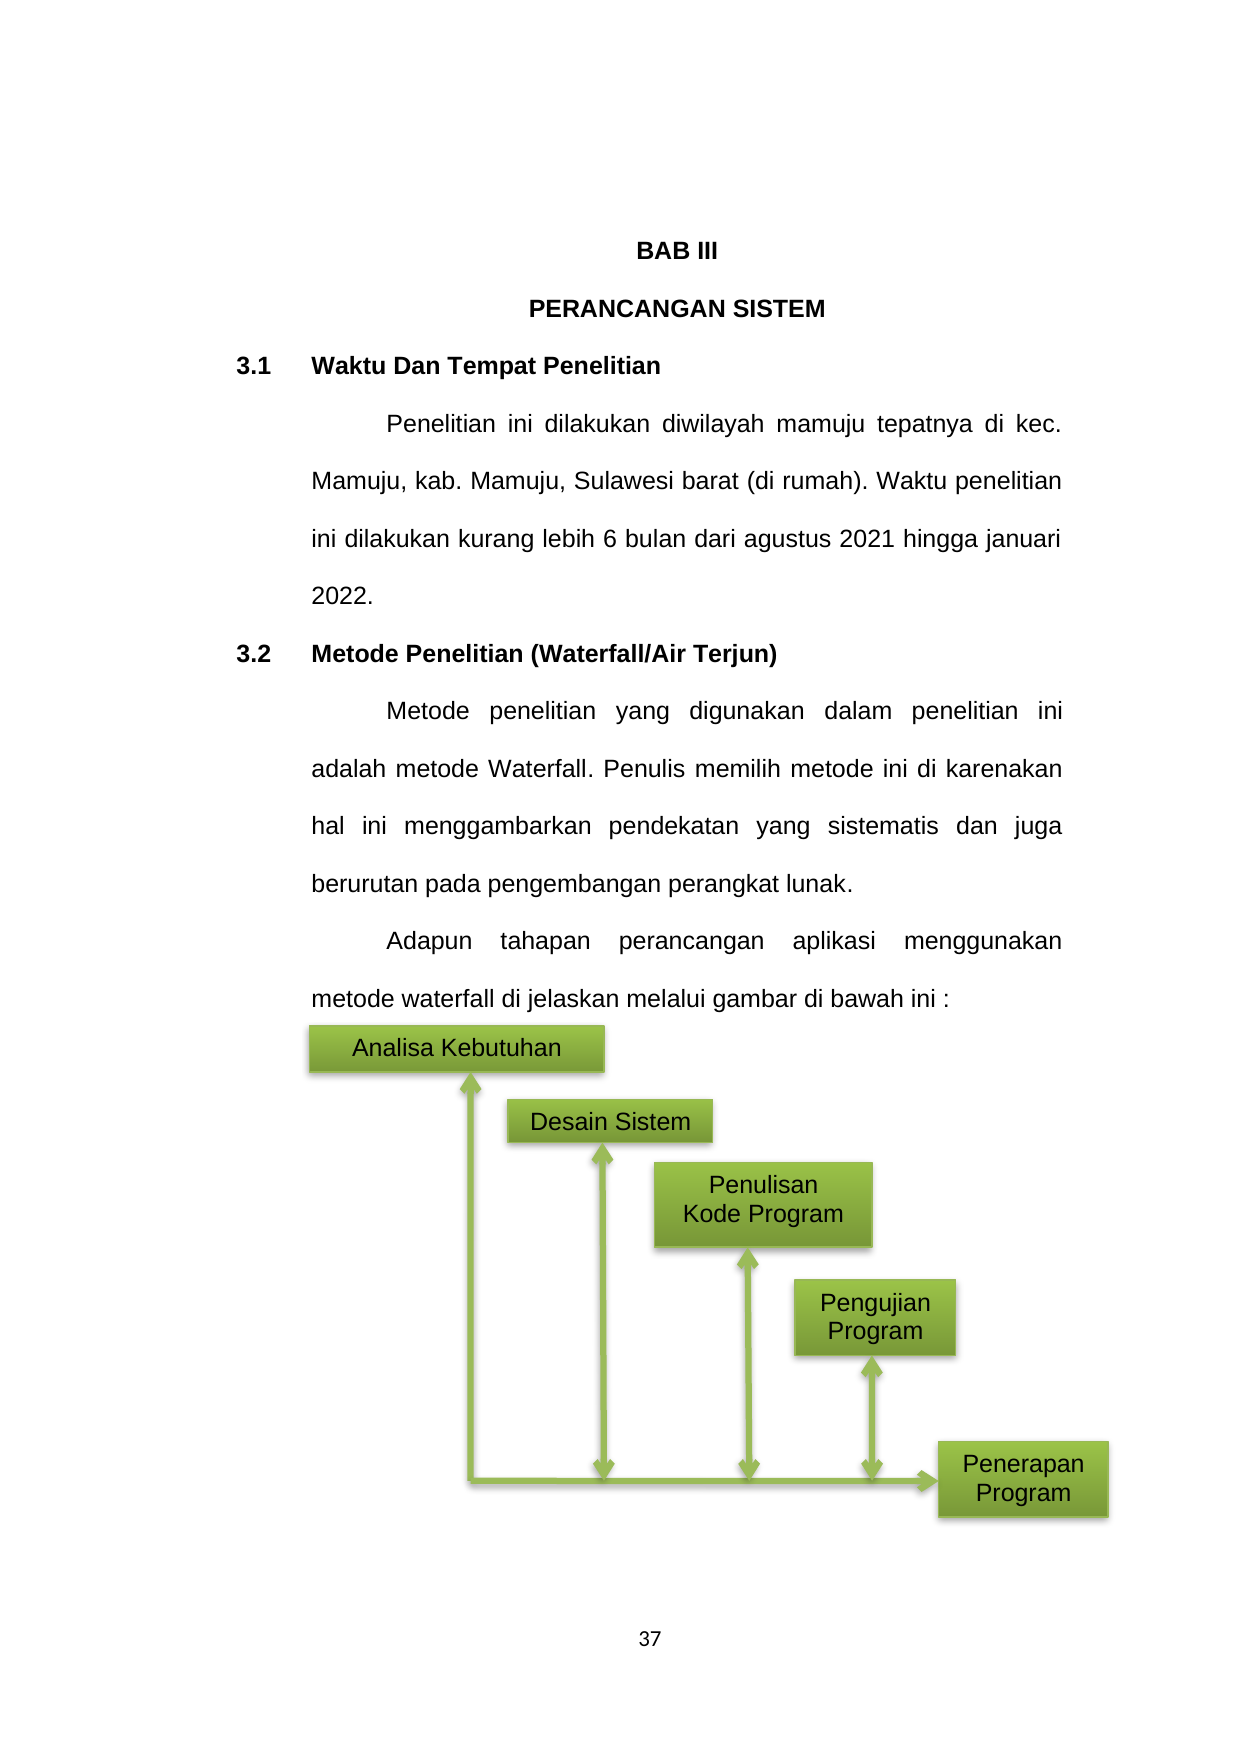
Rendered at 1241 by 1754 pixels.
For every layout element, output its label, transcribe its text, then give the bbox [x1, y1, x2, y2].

text Adapun tahapan perancangan aplikasi menggunakan metode waterfall di jelaskan melalui gambar di bawah ini : [311, 926, 1063, 1012]
list Penelitian ini dilakukan diwilayah mamuju tepatnya di kec. Mamuju, kab. Mamuju, Sulawesi barat (di rumah). Waktu penelitian ini dilakukan kurang lebih 6 bulan dari agustus 2021 hingga januari 2022. [311, 409, 1063, 610]
list PERANCANGAN SISTEM [291, 294, 1063, 322]
list Waktu Dan Tempat Penelitian [236, 351, 1063, 380]
list Metode Penelitian (Waterfall/Air Terjun) [236, 639, 1063, 667]
list BAB III [291, 236, 1063, 265]
text Metode penelitian yang digunakan dalam penelitian ini adalah metode Waterfall. Penulis memilih metode ini di karenakan hal ini menggambarkan pendekatan yang sistematis dan juga berurutan pada pengembangan perangkat lunak. [311, 696, 1063, 897]
